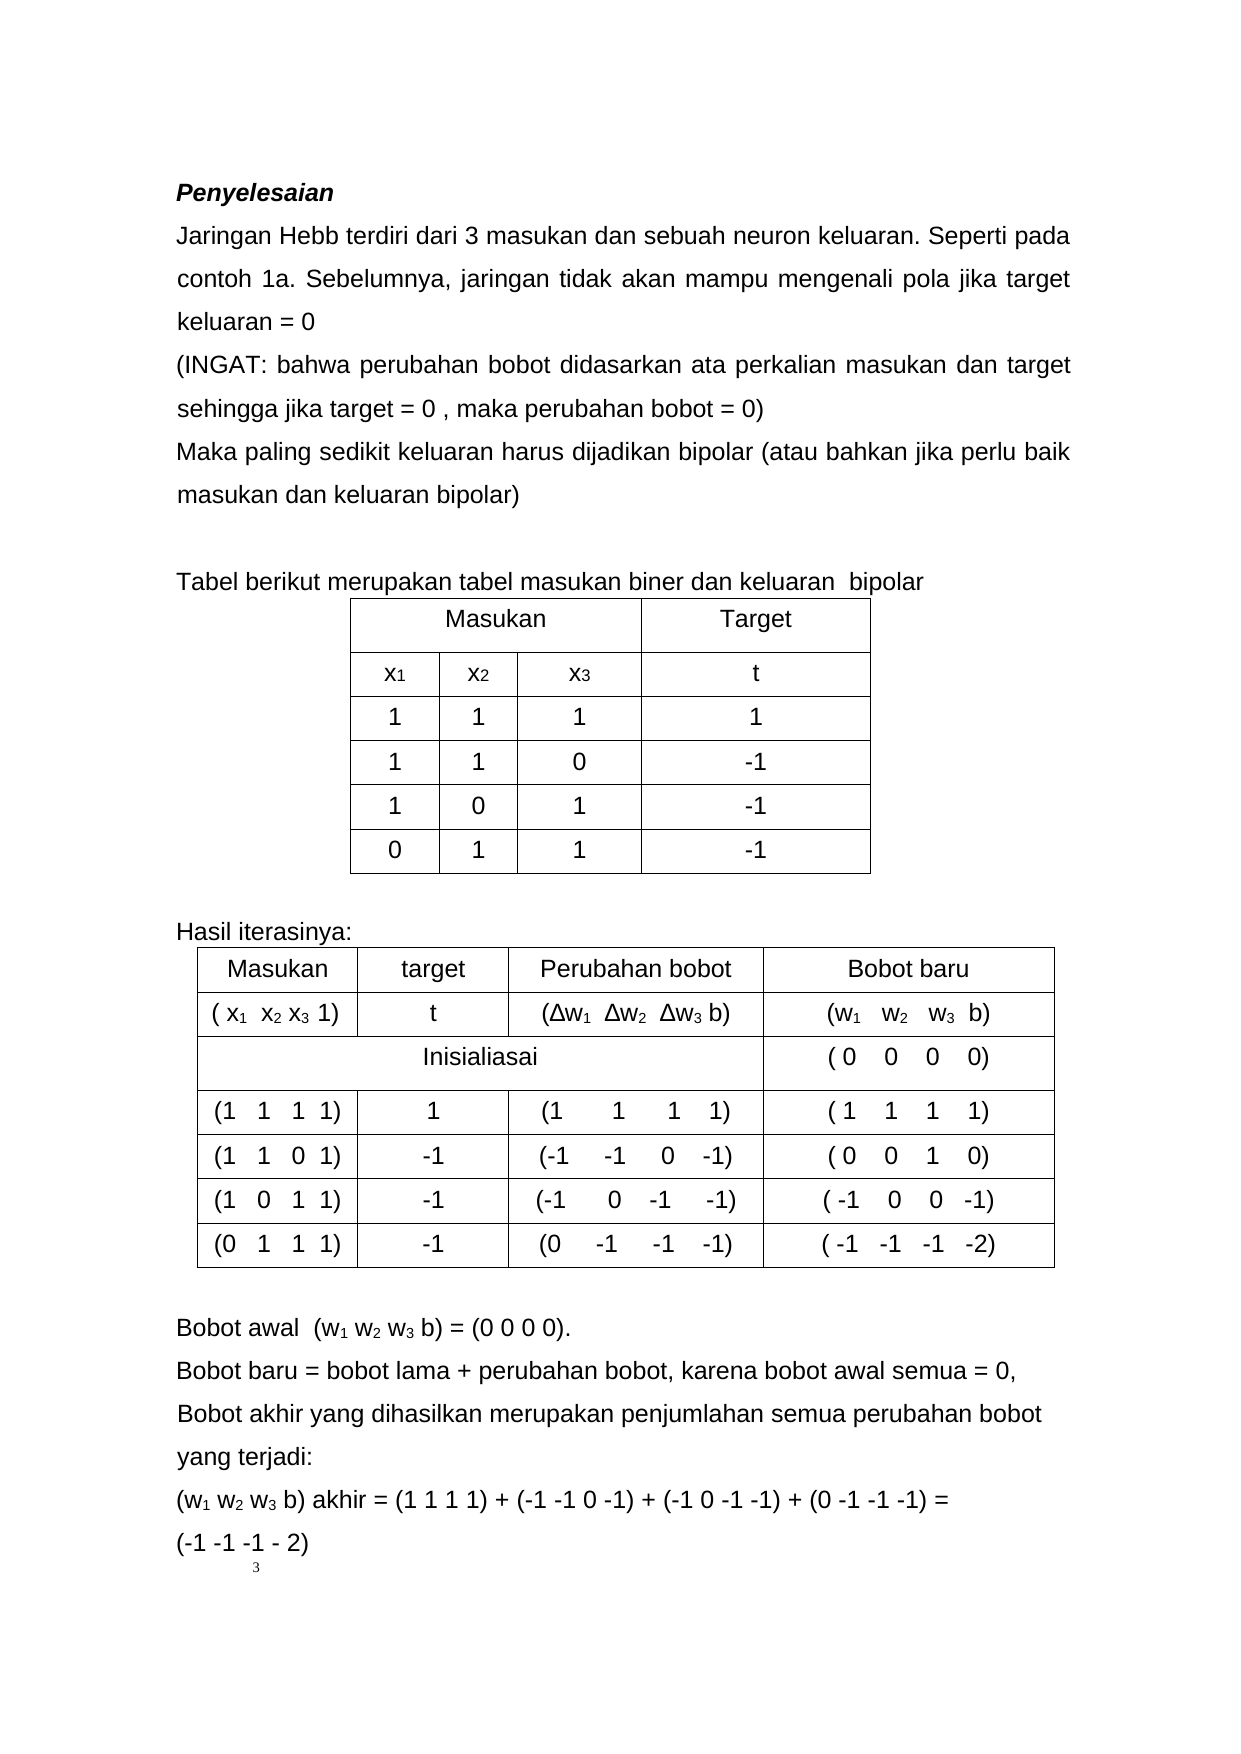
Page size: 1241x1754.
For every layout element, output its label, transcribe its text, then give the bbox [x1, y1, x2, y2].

table_cell 1 [440, 697, 517, 740]
table_header Masukan [198, 948, 357, 992]
text (INGAT: bahwa perubahan bobot didasarkan ata perkalian masukan dan target sehingga jika target = 0 , maka perubahan bobot = 0) [176, 351, 1072, 422]
table_cell x3 [518, 653, 641, 696]
table_cell 1 [642, 697, 870, 740]
table_cell 1 [351, 741, 439, 784]
table_cell x2 [440, 653, 517, 696]
table_cell (1 0 1 1) [198, 1179, 357, 1222]
text Tabel berikut merupakan tabel masukan biner dan keluaran bipolar [176, 567, 1072, 596]
table_header [351, 599, 439, 652]
table_cell 1 [440, 741, 517, 784]
table_header target [358, 948, 508, 992]
text 3 [252, 1559, 1072, 1576]
table_cell (w1 w2 w3 b) [764, 993, 1054, 1036]
table_cell (∆w1 ∆w2 ∆w3 b) [509, 993, 763, 1036]
table_cell ( x1 x2 x3 1) [198, 993, 357, 1036]
table_cell -1 [358, 1135, 508, 1178]
table_cell (1 1 1 1) [509, 1091, 763, 1134]
table_cell ( 0 0 1 0) [764, 1135, 1054, 1178]
text Maka paling sedikit keluaran harus dijadikan bipolar (atau bahkan jika perlu baik masukan dan keluaran bipolar) [176, 437, 1072, 509]
text (w1 w2 w3 b) akhir = (1 1 1 1) + (-1 -1 0 -1) + (-1 0 -1 -1) + (0 -1 -1 -1) = [176, 1485, 1072, 1514]
text Jaringan Hebb terdiri dari 3 masukan dan sebuah neuron keluaran. Seperti pada contoh 1a. Sebelumnya, jaringan tidak akan mampu mengenali pola jika target keluaran = 0 [176, 221, 1072, 336]
table_cell 0 [518, 741, 641, 784]
table_cell ( -1 0 0 -1) [764, 1179, 1054, 1222]
table_cell 1 [518, 697, 641, 740]
table_cell ( -1 -1 -1 -2) [764, 1224, 1054, 1267]
table_cell -1 [358, 1179, 508, 1222]
table_cell (0 -1 -1 -1) [509, 1224, 763, 1267]
table_cell -1 [642, 785, 870, 828]
table_cell (-1 -1 0 -1) [509, 1135, 763, 1178]
text Penyelesaian [176, 178, 1072, 206]
text Bobot awal (w1 w2 w3 b) = (0 0 0 0). [176, 1313, 1072, 1342]
table_header Masukan [439, 599, 641, 652]
table_cell -1 [642, 830, 870, 873]
table_cell t [642, 653, 870, 696]
table_cell 1 [440, 830, 517, 873]
text (-1 -1 -1 - 2) [176, 1528, 1072, 1557]
table_cell 1 [518, 830, 641, 873]
table_cell 1 [518, 785, 641, 828]
table_header Bobot baru [764, 948, 1054, 992]
table_cell ( 0 0 0 0) [764, 1037, 1054, 1090]
text Hasil iterasinya: [176, 917, 1072, 946]
table_cell [198, 1037, 358, 1090]
table_header Target [642, 599, 870, 652]
table_cell 1 [351, 785, 439, 828]
table_cell (1 1 0 1) [198, 1135, 357, 1178]
table_cell x1 [351, 653, 439, 696]
table_cell 1 [351, 697, 439, 740]
table_cell (1 1 1 1) [198, 1091, 357, 1134]
table_header Perubahan bobot [509, 948, 763, 992]
table_cell (0 1 1 1) [198, 1224, 357, 1267]
table_cell (-1 0 -1 -1) [509, 1179, 763, 1222]
table_cell -1 [642, 741, 870, 784]
table_cell -1 [358, 1224, 508, 1267]
table_cell t [358, 993, 508, 1036]
text Bobot baru = bobot lama + perubahan bobot, karena bobot awal semua = 0, Bobot akhir yang dihasilkan merupakan penjumlahan semua perubahan bobot yang terjadi: [176, 1356, 1072, 1471]
table_cell 0 [351, 830, 439, 873]
table_cell ( 1 1 1 1) [764, 1091, 1054, 1134]
table_cell 0 [440, 785, 517, 828]
table_cell 1 [358, 1091, 508, 1134]
table_cell Inisialiasai [358, 1037, 763, 1090]
